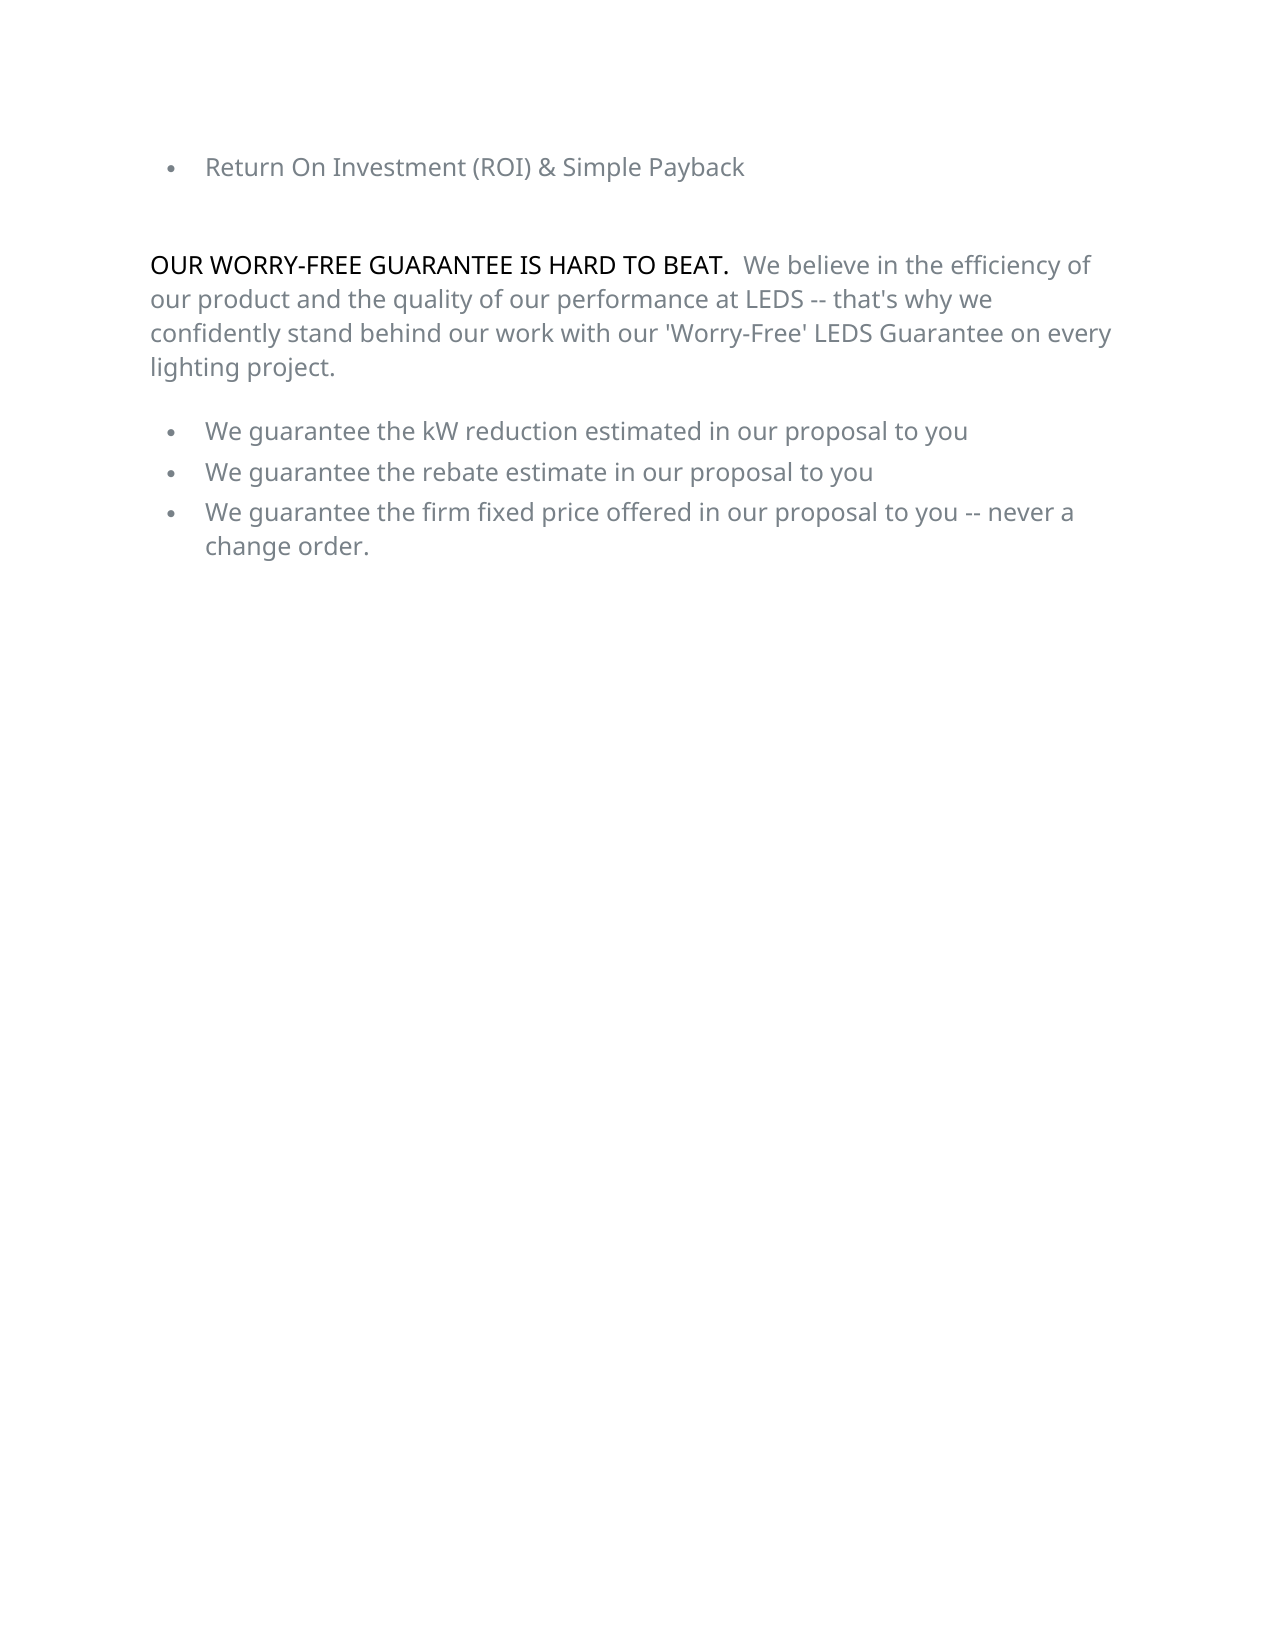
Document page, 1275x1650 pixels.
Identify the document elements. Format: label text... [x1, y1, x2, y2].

list Return On Investment (ROI) & Simple Payback [167, 150, 1125, 184]
list We guarantee the firm fixed price offered in our proposal to you -- never a change order. [167, 494, 1125, 563]
text OUR WORRY-FREE GUARANTEE IS HARD TO BEAT. We believe in the efficiency of our product and the quality of our performance at LEDS -- that's why we confidently stand behind our work with our 'Worry-Free' LEDS Guarantee on every lighting project. [150, 247, 1125, 383]
list We guarantee the kW reduction estimated in our proposal to you [167, 414, 1125, 448]
list We guarantee the rebate estimate in our proposal to you [167, 454, 1125, 488]
